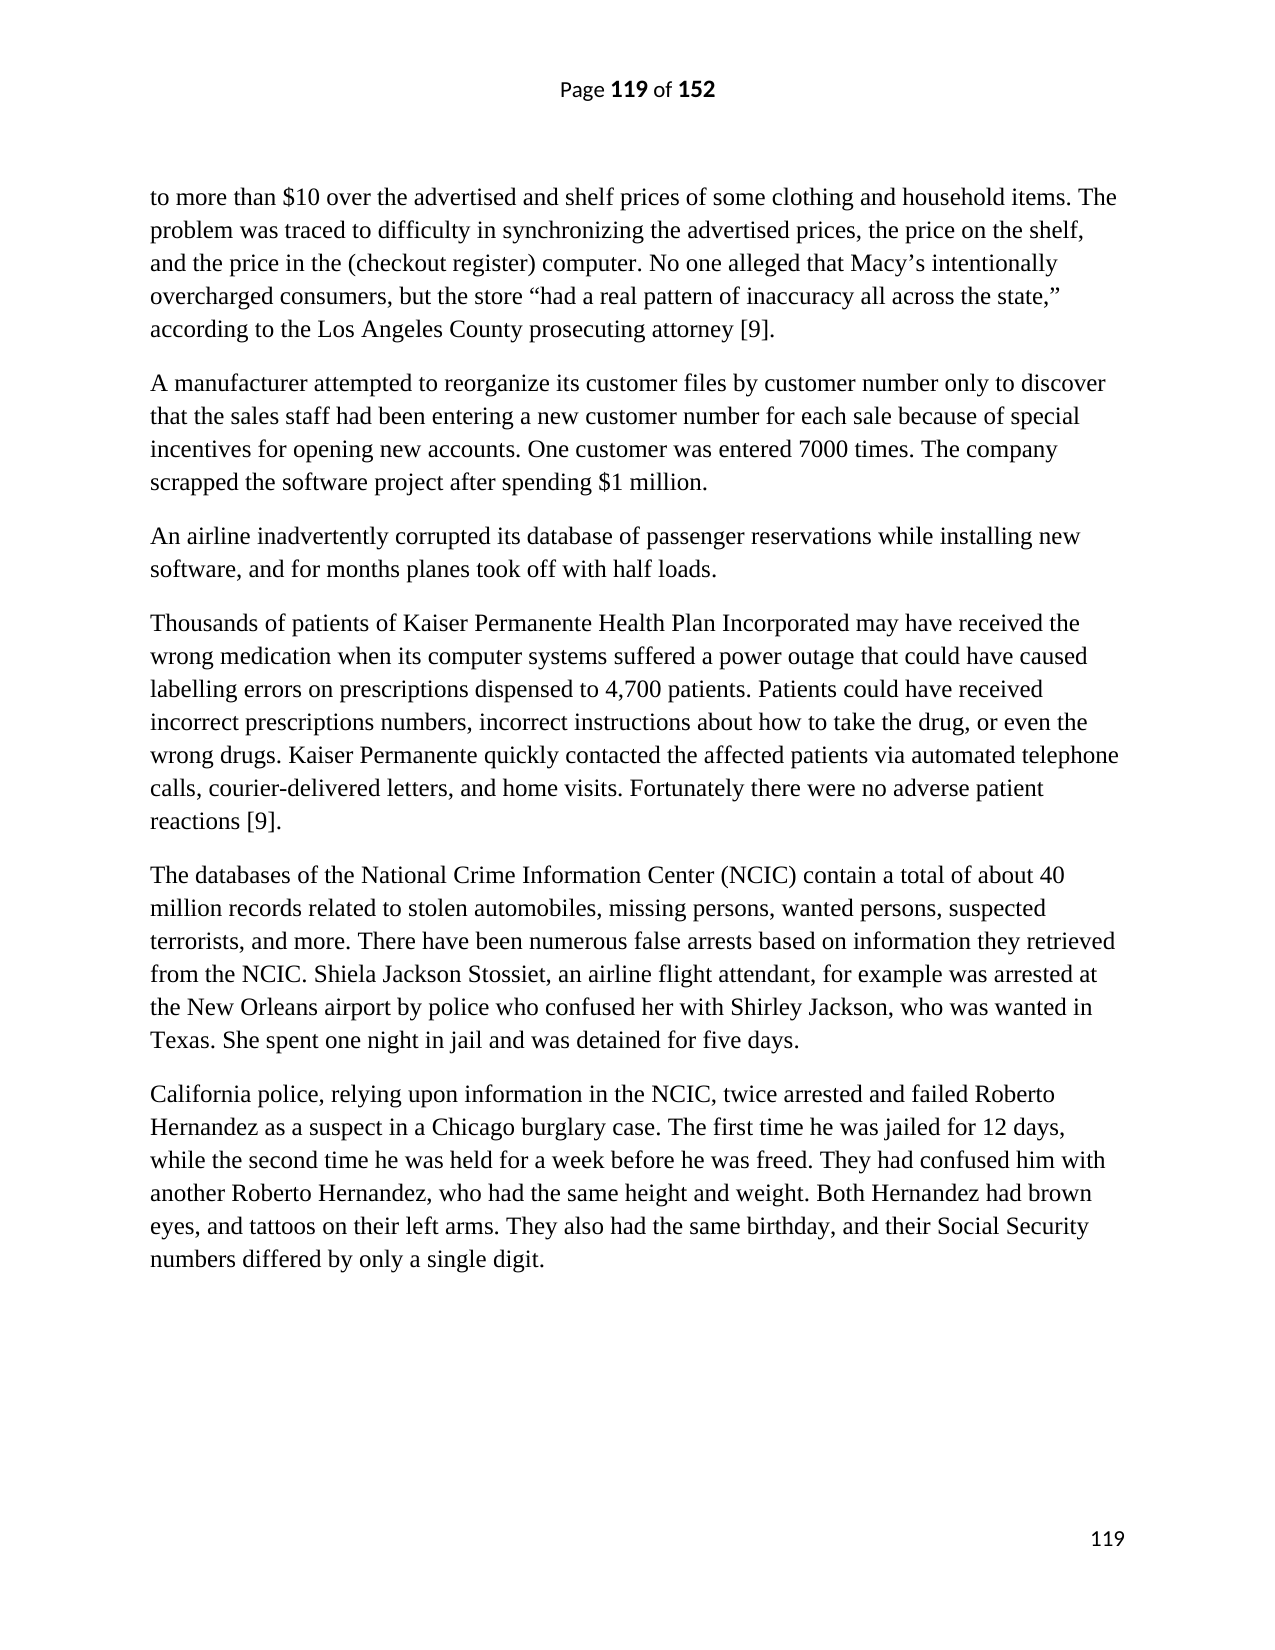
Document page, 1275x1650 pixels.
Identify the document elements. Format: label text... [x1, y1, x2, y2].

text Thousands of patients of Kaiser Permanente Health Plan Incorporated may have received the wrong medication when its computer systems suffered a power outage that could have caused labelling errors on prescriptions dispensed to 4,700 patients. Patients could have received incorrect prescriptions numbers, incorrect instructions about how to take the drug, or even the wrong drugs. Kaiser Permanente quickly contacted the affected patients via automated telephone calls, courier-delivered letters, and home visits. Fortunately there were no adverse patient reactions [9]. [150, 608, 1125, 835]
text An airline inadvertently corrupted its database of passenger reservations while installing new software, and for months planes took off with half loads. [150, 521, 1125, 583]
text California police, relying upon information in the NCIC, twice arrested and failed Roberto Hernandez as a suspect in a Chicago burglary case. The first time he was jailed for 12 days, while the second time he was held for a week before he was freed. They had confused him with another Roberto Hernandez, who had the same height and weight. Both Hernandez had brown eyes, and tattoos on their left arms. They also had the same birthday, and their Social Security numbers differed by only a single digit. [150, 1079, 1125, 1273]
text The databases of the National Crime Information Center (NCIC) contain a total of about 40 million records related to stolen automobiles, missing persons, wanted persons, suspected terrorists, and more. There have been numerous false arrests based on information they retrieved from the NCIC. Shiela Jackson Stossiet, an airline flight attendant, for example was arrested at the New Orleans airport by police who confused her with Shirley Jackson, who was wanted in Texas. She spent one night in jail and was detained for five days. [150, 860, 1125, 1054]
text A manufacturer attempted to reorganize its customer files by customer number only to discover that the sales staff had been entering a new customer number for each sale because of special incentives for opening new accounts. One customer was entered 7000 times. The company scrapped the software project after spending $1 million. [150, 368, 1125, 496]
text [150, 182, 1125, 343]
